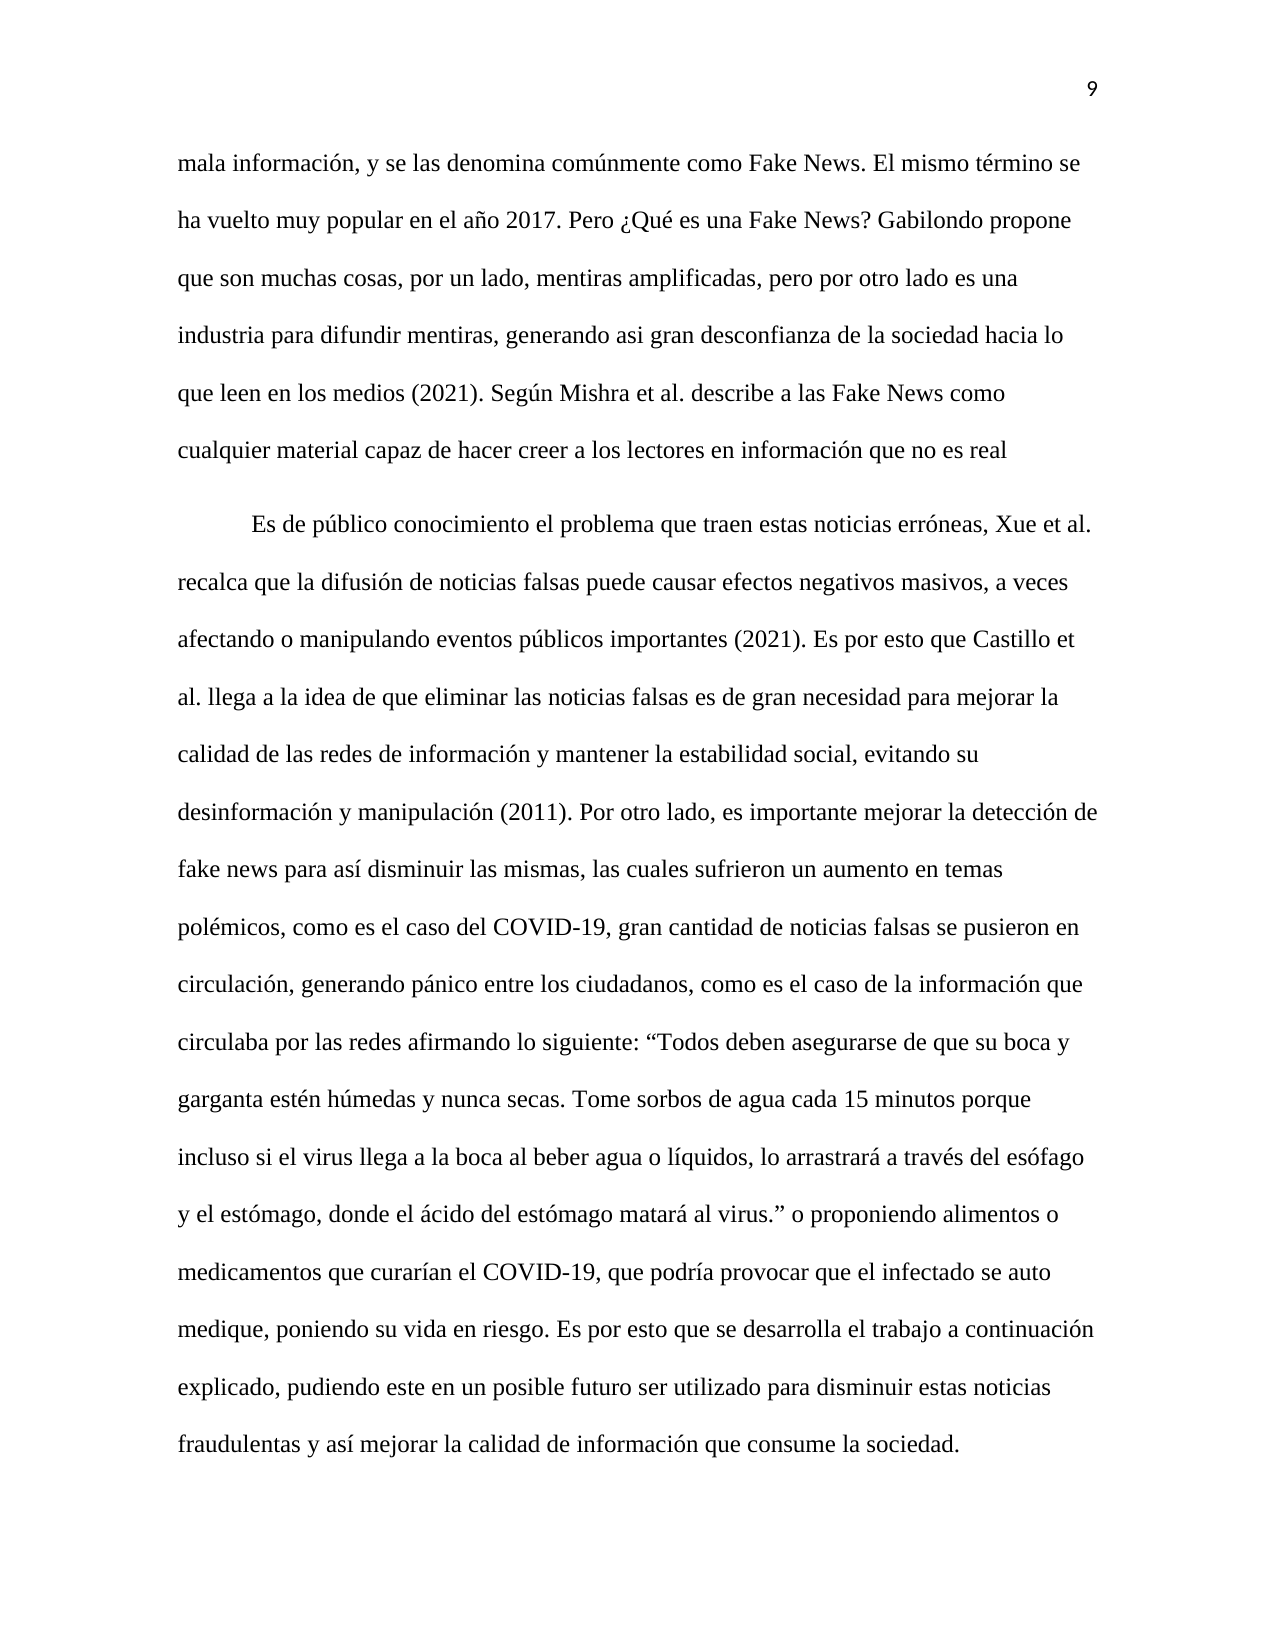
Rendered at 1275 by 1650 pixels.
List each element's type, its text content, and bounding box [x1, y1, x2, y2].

text Es de público conocimiento el problema que traen estas noticias erróneas, Xue et al. recalca que la difusión de noticias falsas puede causar efectos negativos masivos, a veces afectando o manipulando eventos públicos importantes (2021). Es por esto que Castillo et al. llega a la idea de que eliminar las noticias falsas es de gran necesidad para mejorar la calidad de las redes de información y mantener la estabilidad social, evitando su desinformación y manipulación (2011). Por otro lado, es importante mejorar la detección de fake news para así disminuir las mismas, las cuales sufrieron un aumento en temas polémicos, como es el caso del COVID-19, gran cantidad de noticias falsas se pusieron en circulación, generando pánico entre los ciudadanos, como es el caso de la información que circulaba por las redes afirmando lo siguiente: “Todos deben asegurarse de que su boca y garganta estén húmedas y nunca secas. Tome sorbos de agua cada 15 minutos porque incluso si el virus llega a la boca al beber agua o líquidos, lo arrastrará a través del esófago y el estómago, donde el ácido del estómago matará al virus.” o proponiendo alimentos o medicamentos que curarían el COVID-19, que podría provocar que el infectado se auto medique, poniendo su vida en riesgo. Es por esto que se desarrolla el trabajo a continuación explicado, pudiendo este en un posible futuro ser utilizado para disminuir estas noticias fraudulentas y así mejorar la calidad de información que consume la sociedad. [177, 509, 1098, 1458]
